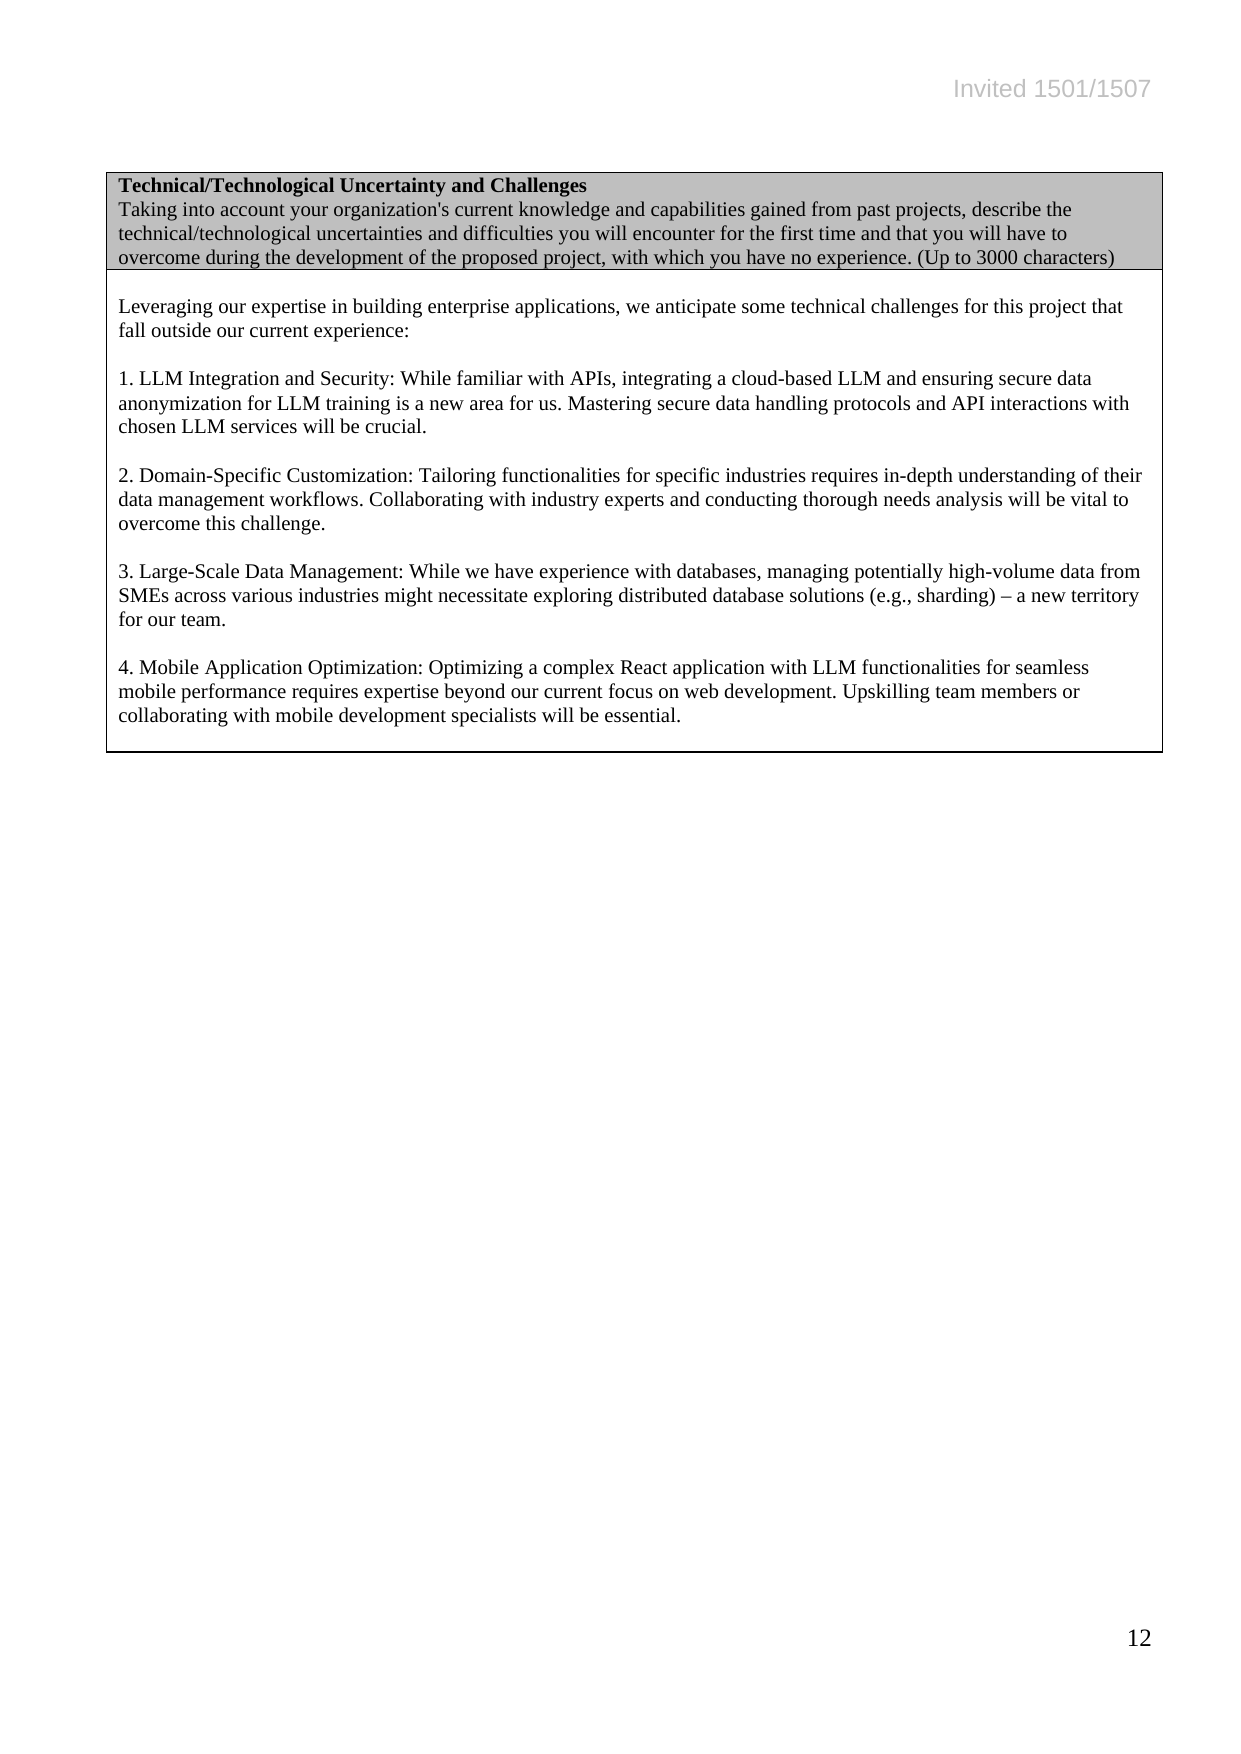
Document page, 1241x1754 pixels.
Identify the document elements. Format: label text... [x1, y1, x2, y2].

table_header Technical/Technological Uncertainty and Challenges Taking into account your organization's current knowledge and capabilities gained from past projects, describe the technical/technological uncertainties and difficulties you will encounter for the first time and that you will have to overcome during the development of the proposed project, with which you have no experience. (Up to 3000 characters) [107, 173, 1162, 269]
table_cell Leveraging our expertise in building enterprise applications, we anticipate some technical challenges for this project that fall outside our current experience: 1. LLM Integration and Security: While familiar with APIs, integrating a cloud-based LLM and ensuring secure data anonymization for LLM training is a new area for us. Mastering secure data handling protocols and API interactions with chosen LLM services will be crucial. 2. Domain-Specific Customization: Tailoring functionalities for specific industries requires in-depth understanding of their data management workflows. Collaborating with industry experts and conducting thorough needs analysis will be vital to overcome this challenge. 3. Large-Scale Data Management: While we have experience with databases, managing potentially high-volume data from SMEs across various industries might necessitate exploring distributed database solutions (e.g., sharding) – a new territory for our team. 4. Mobile Application Optimization: Optimizing a complex React application with LLM functionalities for seamless mobile performance requires expertise beyond our current focus on web development. Upskilling team members or collaborating with mobile development specialists will be essential. [107, 270, 1162, 751]
